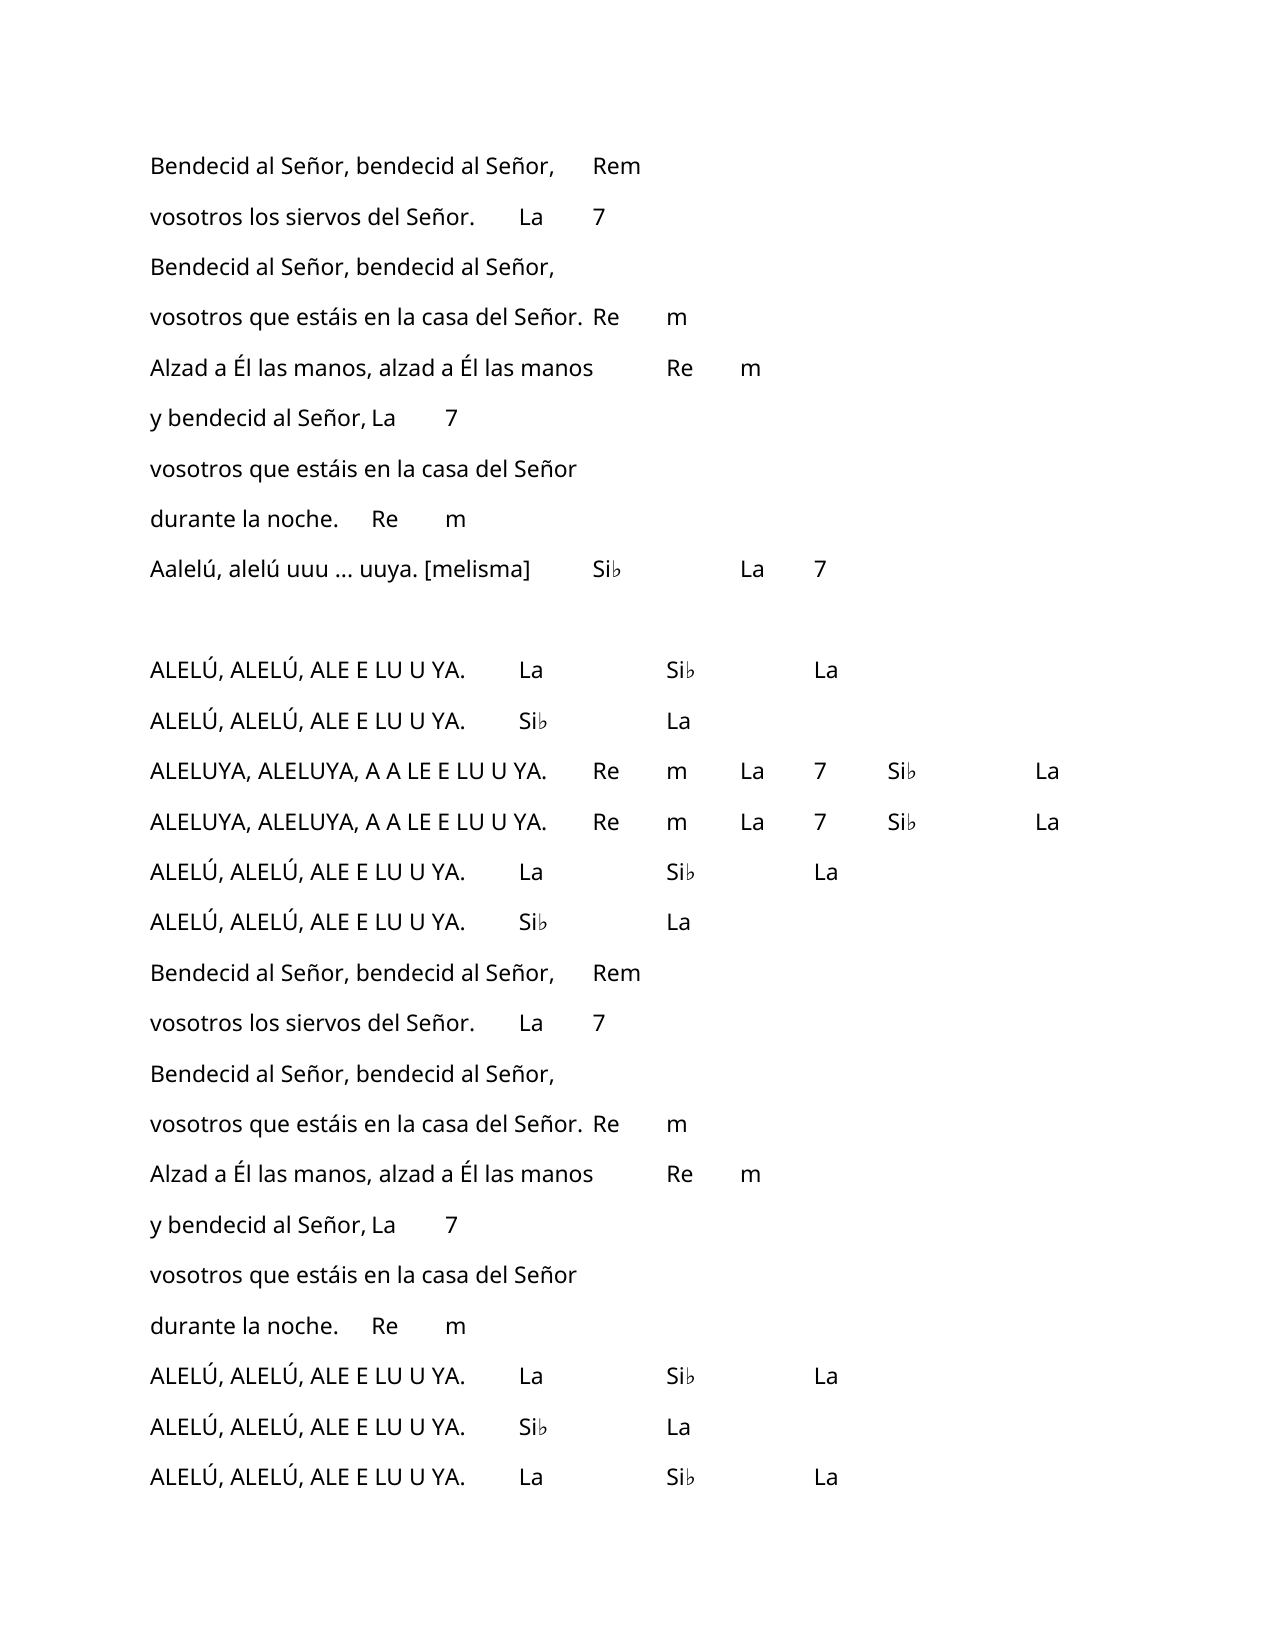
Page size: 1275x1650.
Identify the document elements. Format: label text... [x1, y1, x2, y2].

text vosotros los siervos del Señor. La 7 [150, 1007, 1125, 1038]
text vosotros los siervos del Señor. La 7 [150, 200, 1125, 232]
text vosotros que estáis en la casa del Señor [150, 452, 1125, 484]
text Bendecid al Señor, bendecid al Señor, [150, 251, 1125, 282]
text Bendecid al Señor, bendecid al Señor, Rem [150, 150, 1125, 181]
text ALELÚ, ALELÚ, ALE E LU U YA. La Si♭ La [150, 1360, 1125, 1391]
text ALELUYA, ALELUYA, A A LE E LU U YA. Re m La 7 Si♭ La [150, 755, 1125, 786]
text ALELÚ, ALELÚ, ALE E LU U YA. La Si♭ La [150, 1461, 1125, 1492]
text y bendecid al Señor, La 7 [150, 402, 1125, 433]
text ALELUYA, ALELUYA, A A LE E LU U YA. Re m La 7 Si♭ La [150, 805, 1125, 837]
text vosotros que estáis en la casa del Señor. Re m [150, 301, 1125, 332]
text Bendecid al Señor, bendecid al Señor, [150, 1057, 1125, 1089]
text Alzad a Él las manos, alzad a Él las manos Re m [150, 1158, 1125, 1189]
text y bendecid al Señor, La 7 [150, 1209, 1125, 1240]
text vosotros que estáis en la casa del Señor [150, 1259, 1125, 1290]
text Bendecid al Señor, bendecid al Señor, Rem [150, 957, 1125, 988]
text Alzad a Él las manos, alzad a Él las manos Re m [150, 352, 1125, 383]
text vosotros que estáis en la casa del Señor. Re m [150, 1108, 1125, 1139]
text ALELÚ, ALELÚ, ALE E LU U YA. Si♭ La [150, 704, 1125, 736]
text Aalelú, alelú uuu ... uuya. [melisma] Si♭ La 7 [150, 553, 1125, 584]
text ALELÚ, ALELÚ, ALE E LU U YA. La Si♭ La [150, 654, 1125, 685]
text ALELÚ, ALELÚ, ALE E LU U YA. La Si♭ La [150, 856, 1125, 887]
text durante la noche. Re m [150, 1309, 1125, 1341]
text ALELÚ, ALELÚ, ALE E LU U YA. Si♭ La [150, 1410, 1125, 1442]
text ALELÚ, ALELÚ, ALE E LU U YA. Si♭ La [150, 906, 1125, 937]
text durante la noche. Re m [150, 503, 1125, 534]
